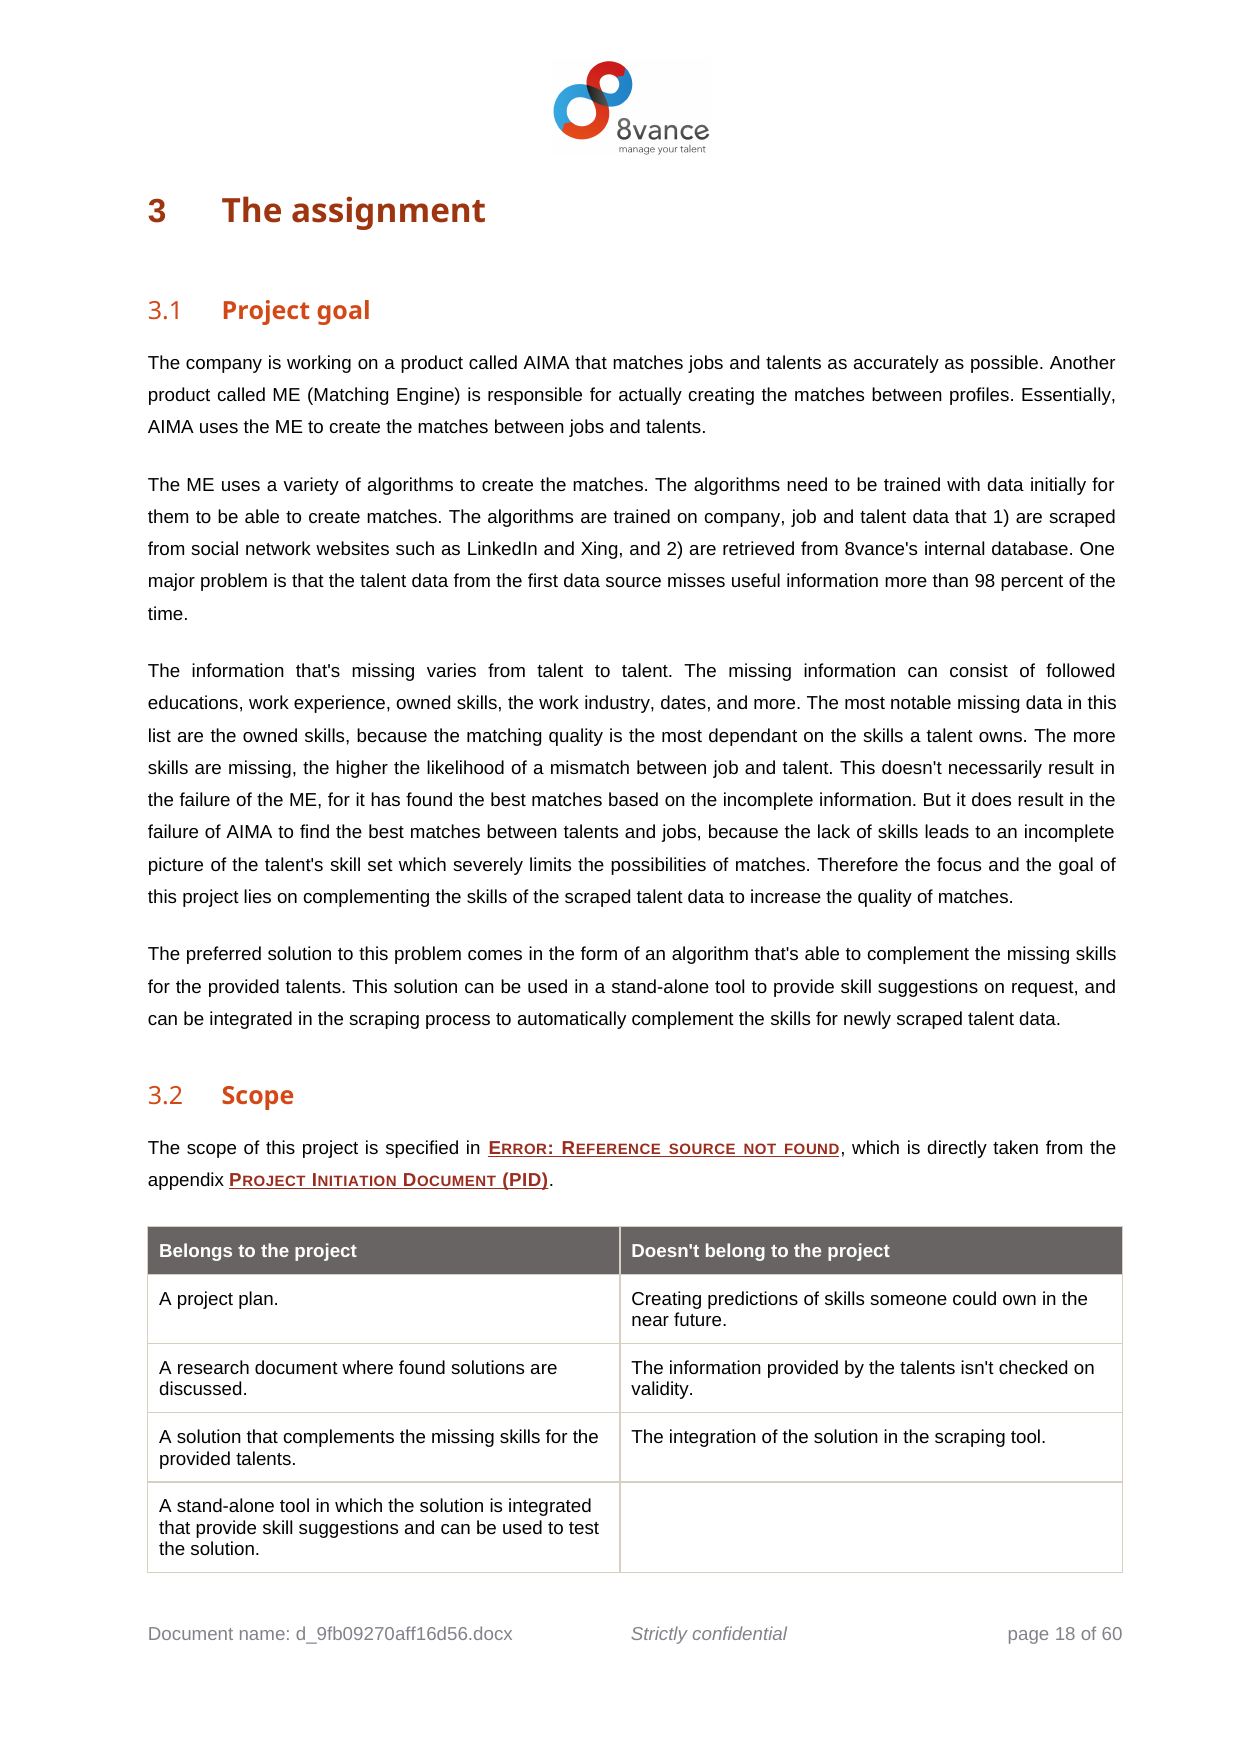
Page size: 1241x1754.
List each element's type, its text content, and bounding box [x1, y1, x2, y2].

text The information that's missing varies from talent to talent. The missing information can consist of followed educations, work experience, owned skills, the work industry, dates, and more. The most notable missing data in this list are the owned skills, because the matching quality is the most dependant on the skills a talent owns. The more skills are missing, the higher the likelihood of a mismatch between job and talent. This doesn't necessarily result in the failure of the ME, for it has found the best matches based on the incomplete information. But it does result in the failure of AIMA to find the best matches between talents and jobs, because the lack of skills leads to an incomplete picture of the talent's skill set which severely limits the possibilities of matches. Therefore the focus and the goal of this project lies on complementing the skills of the scraped talent data to increase the quality of matches. [148, 660, 1117, 907]
text The ME uses a variety of algorithms to create the matches. The algorithms need to be trained with data initially for them to be able to create matches. The algorithms are trained on company, job and talent data that 1) are scraped from social network websites such as LinkedIn and Xing, and 2) are retrieved from 8vance's internal database. One major problem is that the talent data from the first data source misses useful information more than 98 percent of the time. [148, 473, 1117, 624]
text The preferred solution to this problem comes in the form of an algorithm that's able to complement the missing skills for the provided talents. This solution can be used in a stand-alone tool to provide skill suggestions on request, and can be integrated in the scraping process to automatically complement the skills for newly scraped talent data. [148, 943, 1117, 1029]
table_cell A research document where found solutions are discussed. [148, 1344, 619, 1412]
subtitle Scope [148, 1078, 1117, 1112]
picture [551, 58, 712, 156]
table_cell A stand-alone tool in which the solution is integrated that provide skill suggestions and can be used to test the solution. [148, 1483, 619, 1572]
table_cell [621, 1483, 1122, 1572]
table_header Doesn't belong to the project [621, 1227, 1122, 1274]
subtitle The assignment [148, 187, 1117, 232]
table_header Belongs to the project [148, 1227, 619, 1274]
text The company is working on a product called AIMA that matches jobs and talents as accurately as possible. Another product called ME (Matching Engine) is responsible for actually creating the matches between profiles. Essentially, AIMA uses the ME to create the matches between jobs and talents. [148, 352, 1117, 438]
table_cell The information provided by the talents isn't checked on validity. [621, 1344, 1122, 1412]
table_cell A solution that complements the missing skills for the provided talents. [148, 1413, 619, 1481]
table_cell A project plan. [148, 1275, 619, 1343]
table_cell The integration of the solution in the scraping tool. [621, 1413, 1122, 1481]
table_cell Creating predictions of skills someone could own in the near future. [621, 1275, 1122, 1343]
subtitle Project goal [148, 292, 1117, 327]
text The scope of this project is specified in Table 2, which is directly taken from the appendix Project Initiation Document (PID). [148, 1137, 1117, 1191]
